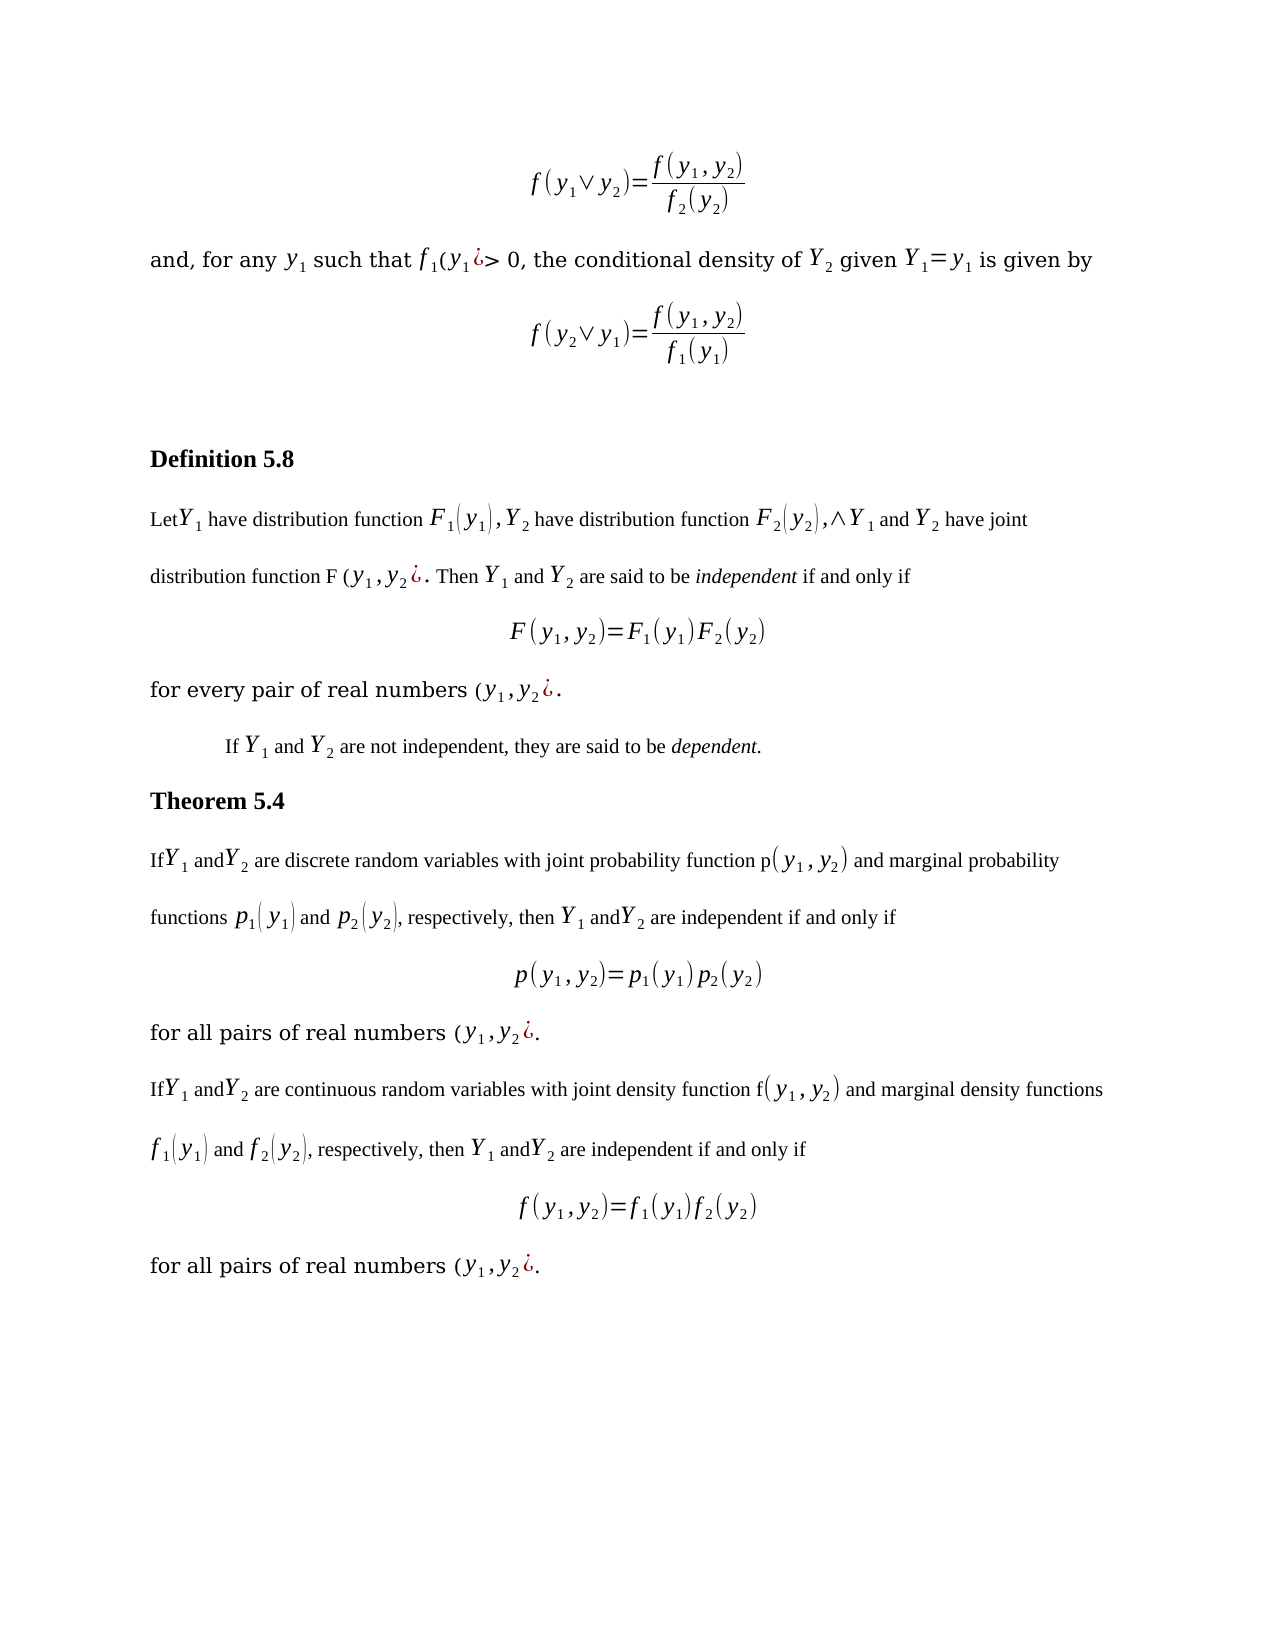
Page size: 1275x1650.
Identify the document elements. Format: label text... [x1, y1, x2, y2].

text Let have distribution function have distribution function and have joint distribution function F ( Then and are said to be independent if and only if [150, 502, 1125, 592]
text If and are not independent, they are said to be dependent. [150, 731, 1125, 762]
text for all pairs of real numbers (. [150, 1017, 1125, 1048]
text and, for any such that (> 0, the conditional density of given is given by [150, 244, 1125, 275]
text Definition 5.8 [150, 444, 1125, 473]
text If and are continuous random variables with joint density function f and marginal density functions and , respectively, then and are independent if and only if [150, 1073, 1125, 1167]
text Theorem 5.4 [150, 786, 1125, 815]
text If and are discrete random variables with joint probability function p and marginal probability functions and , respectively, then and are independent if and only if [150, 844, 1125, 934]
text for every pair of real numbers ( [150, 674, 1125, 706]
text for all pairs of real numbers (. [150, 1249, 1125, 1281]
